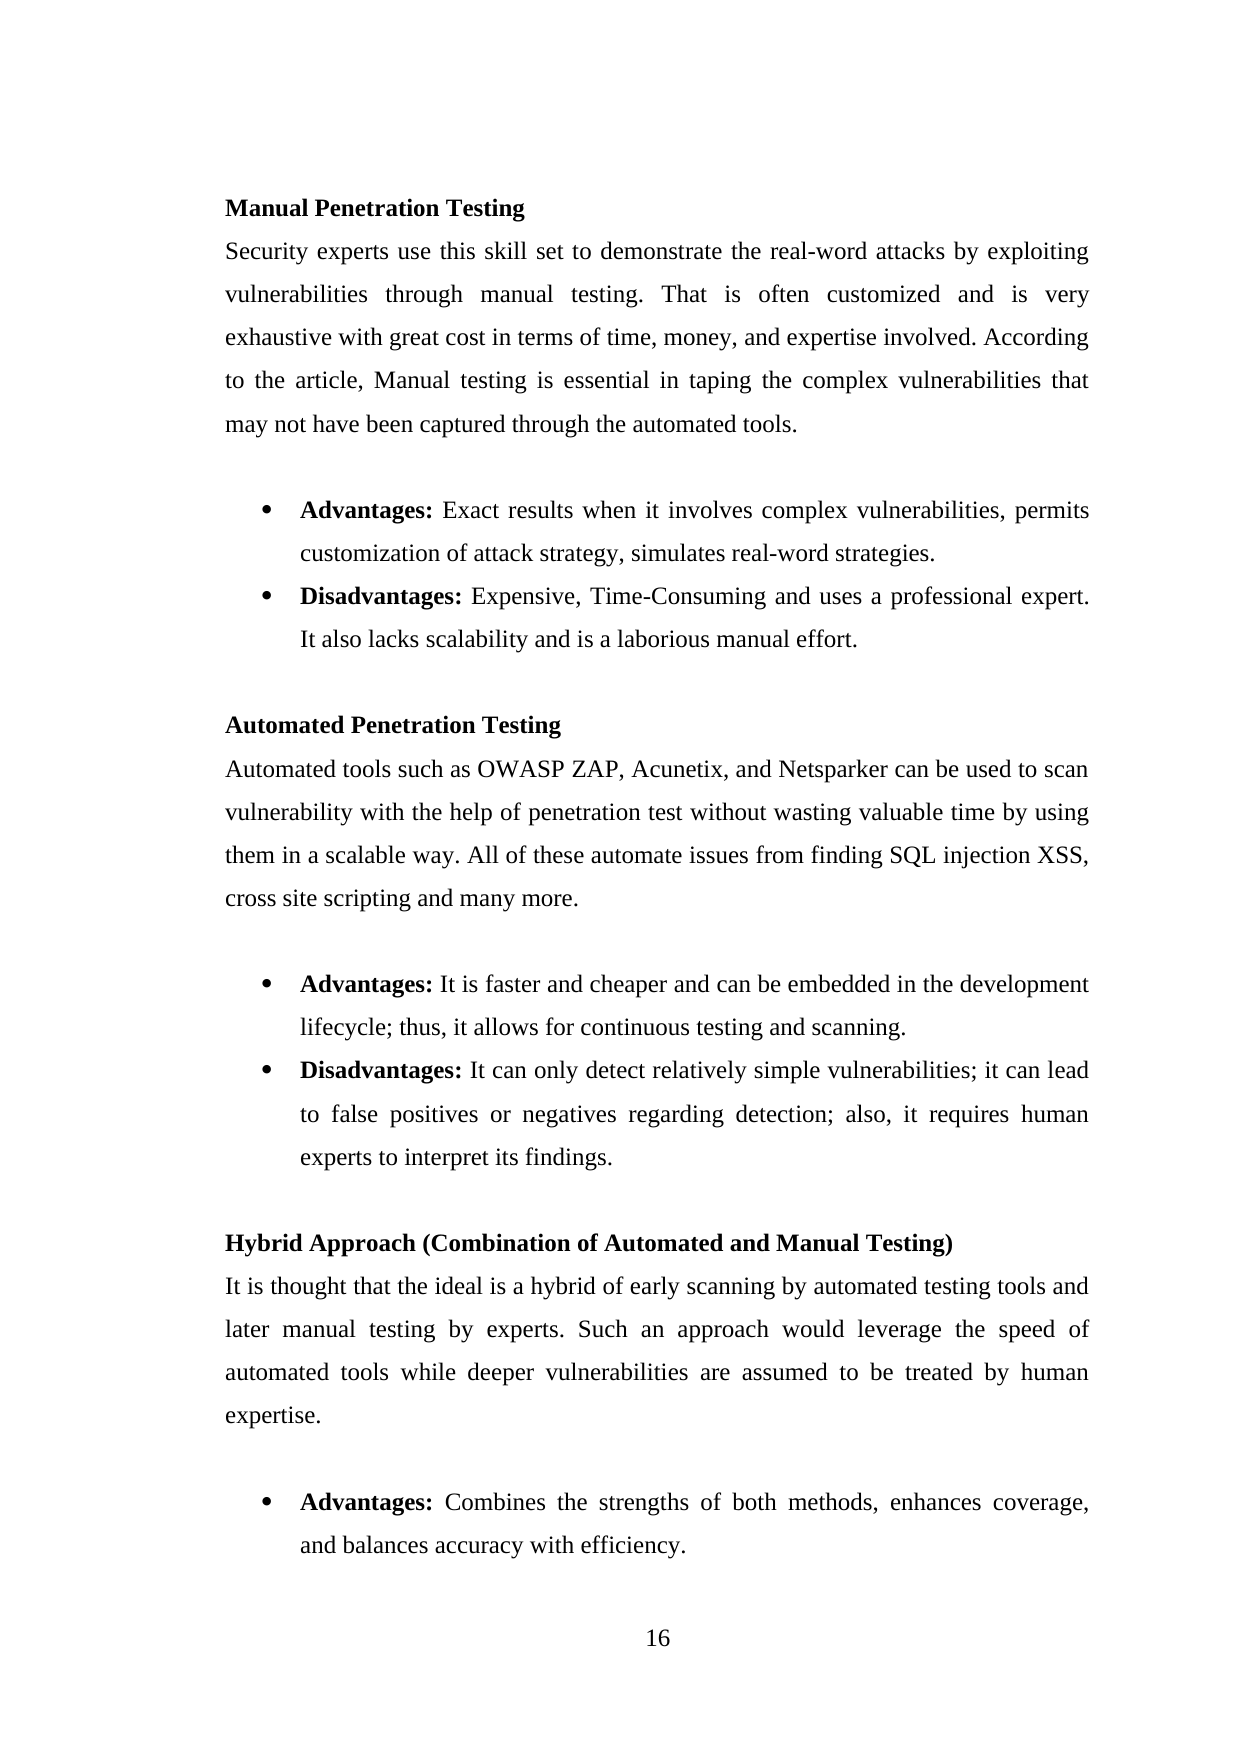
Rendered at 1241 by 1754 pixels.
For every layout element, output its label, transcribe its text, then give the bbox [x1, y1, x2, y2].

list Disadvantages: It can only detect relatively simple vulnerabilities; it can lead to false positives or negatives regarding detection; also, it requires human experts to interpret its findings. [262, 1056, 1090, 1171]
text Hybrid Approach (Combination of Automated and Manual Testing) [225, 1185, 1090, 1257]
list Advantages: Combines the strengths of both methods, enhances coverage, and balances accuracy with efficiency. [262, 1487, 1090, 1559]
text Manual Penetration Testing [225, 150, 1090, 222]
text Automated Penetration Testing [225, 667, 1090, 739]
text Security experts use this skill set to demonstrate the real-word attacks by exploiting vulnerabilities through manual testing. That is often customized and is very exhaustive with great cost in terms of time, money, and expertise involved. According to the article, Manual testing is essential in taping the complex vulnerabilities that may not have been captured through the automated tools. [225, 236, 1090, 437]
text Automated tools such as OWASP ZAP, Acunetix, and Netsparker can be used to scan vulnerability with the help of penetration test without wasting valuable time by using them in a scalable way. All of these automate issues from finding SQL injection XSS, cross site scripting and many more. [225, 754, 1090, 912]
text It is thought that the ideal is a hybrid of early scanning by automated testing tools and later manual testing by experts. Such an approach would leverage the speed of automated tools while deeper vulnerabilities are assumed to be treated by human expertise. [225, 1271, 1090, 1429]
list Disadvantages: Expensive, Time-Consuming and uses a professional expert. It also lacks scalability and is a laborious manual effort. [262, 581, 1090, 653]
list Advantages: Exact results when it involves complex vulnerabilities, permits customization of attack strategy, simulates real-word strategies. [262, 495, 1090, 567]
list Advantages: It is faster and cheaper and can be embedded in the development lifecycle; thus, it allows for continuous testing and scanning. [262, 969, 1090, 1041]
